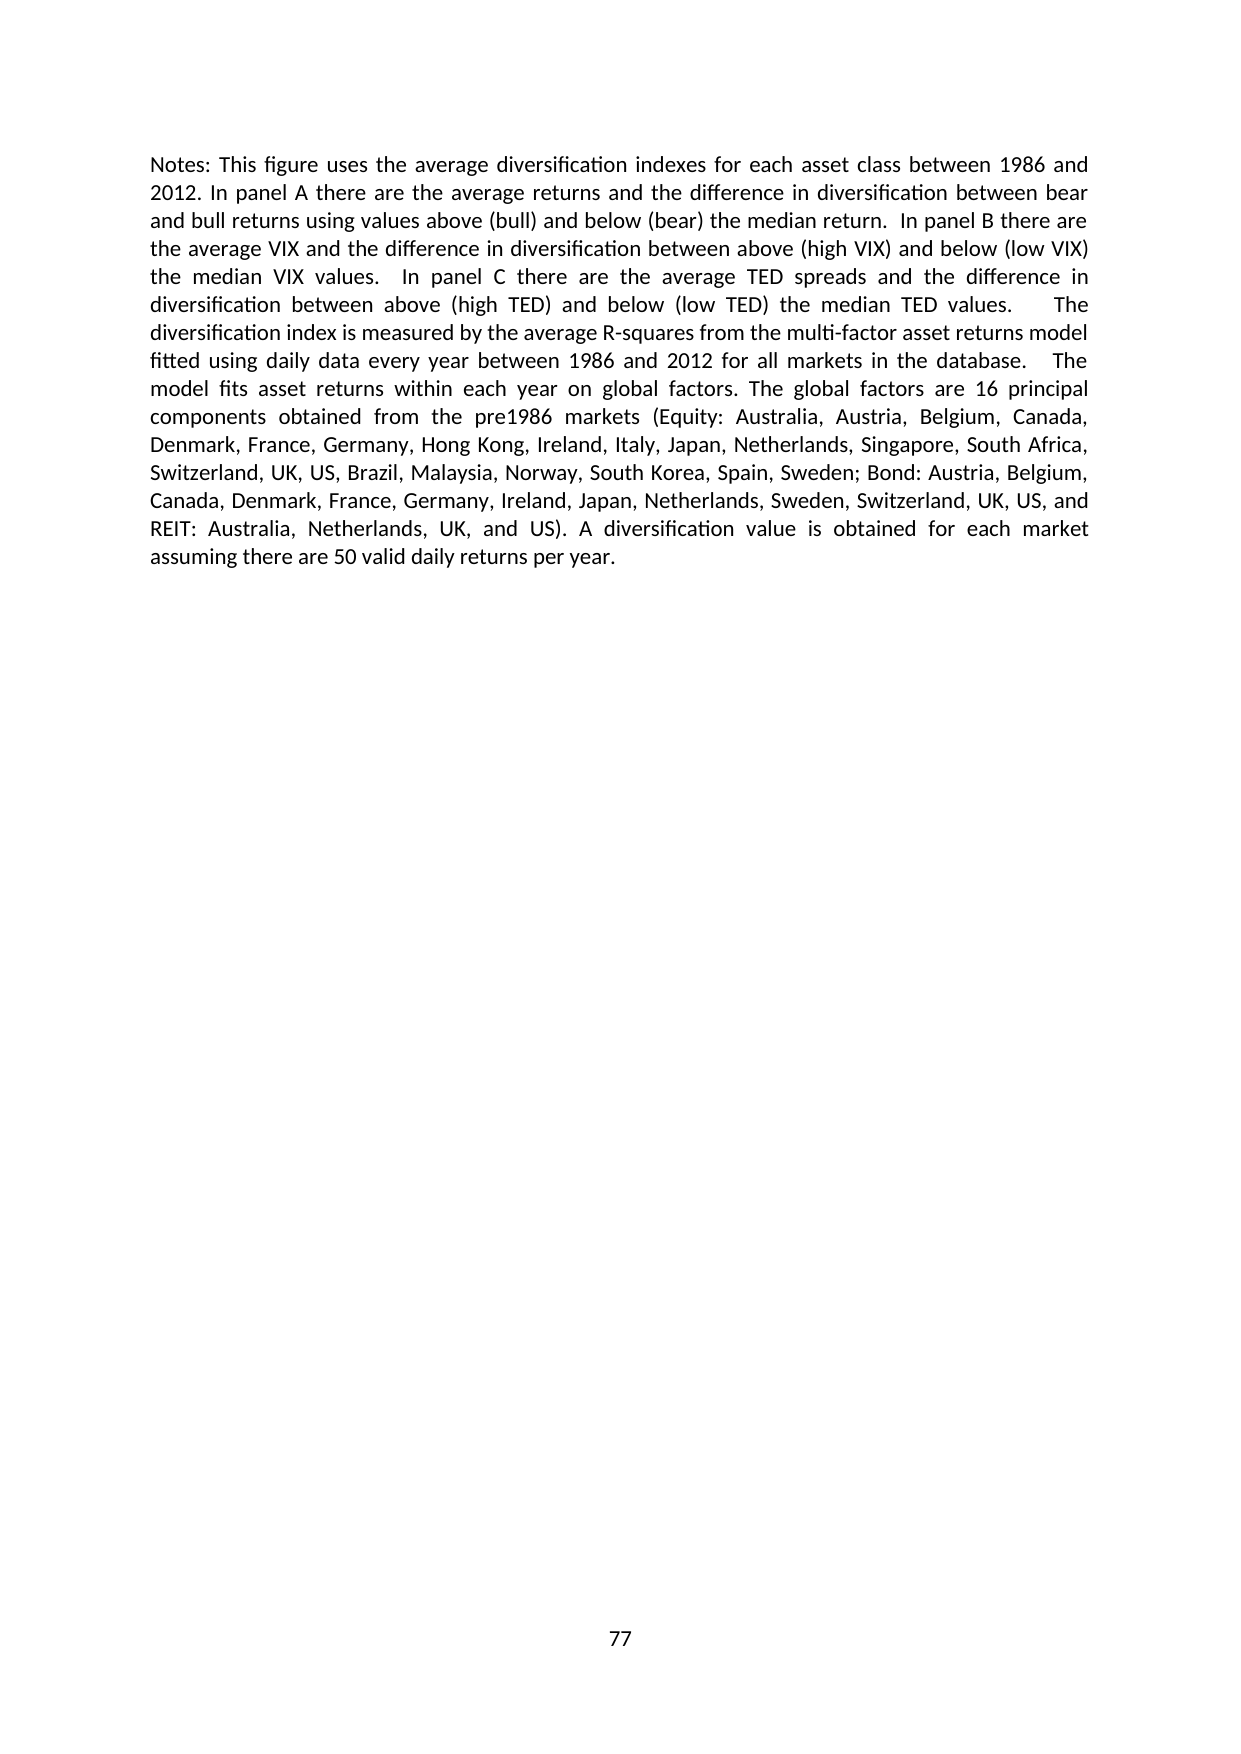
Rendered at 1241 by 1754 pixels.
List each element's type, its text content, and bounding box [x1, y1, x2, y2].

text Notes: This figure uses the average diversification indexes for each asset class between 1986 and 2012. In panel A there are the average returns and the difference in diversification between bear and bull returns using values above (bull) and below (bear) the median return. In panel B there are the average VIX and the difference in diversification between above (high VIX) and below (low VIX) the median VIX values. In panel C there are the average TED spreads and the difference in diversification between above (high TED) and below (low TED) the median TED values. The diversification index is measured by the average R-squares from the multi-factor asset returns model fitted using daily data every year between 1986 and 2012 for all markets in the database. The model fits asset returns within each year on global factors. The global factors are 16 principal components obtained from the pre1986 markets (Equity: Australia, Austria, Belgium, Canada, Denmark, France, Germany, Hong Kong, Ireland, Italy, Japan, Netherlands, Singapore, South Africa, Switzerland, UK, US, Brazil, Malaysia, Norway, South Korea, Spain, Sweden; Bond: Austria, Belgium, Canada, Denmark, France, Germany, Ireland, Japan, Netherlands, Sweden, Switzerland, UK, US, and REIT: Australia, Netherlands, UK, and US). A diversification value is obtained for each market assuming there are 50 valid daily returns per year. [150, 150, 1090, 570]
